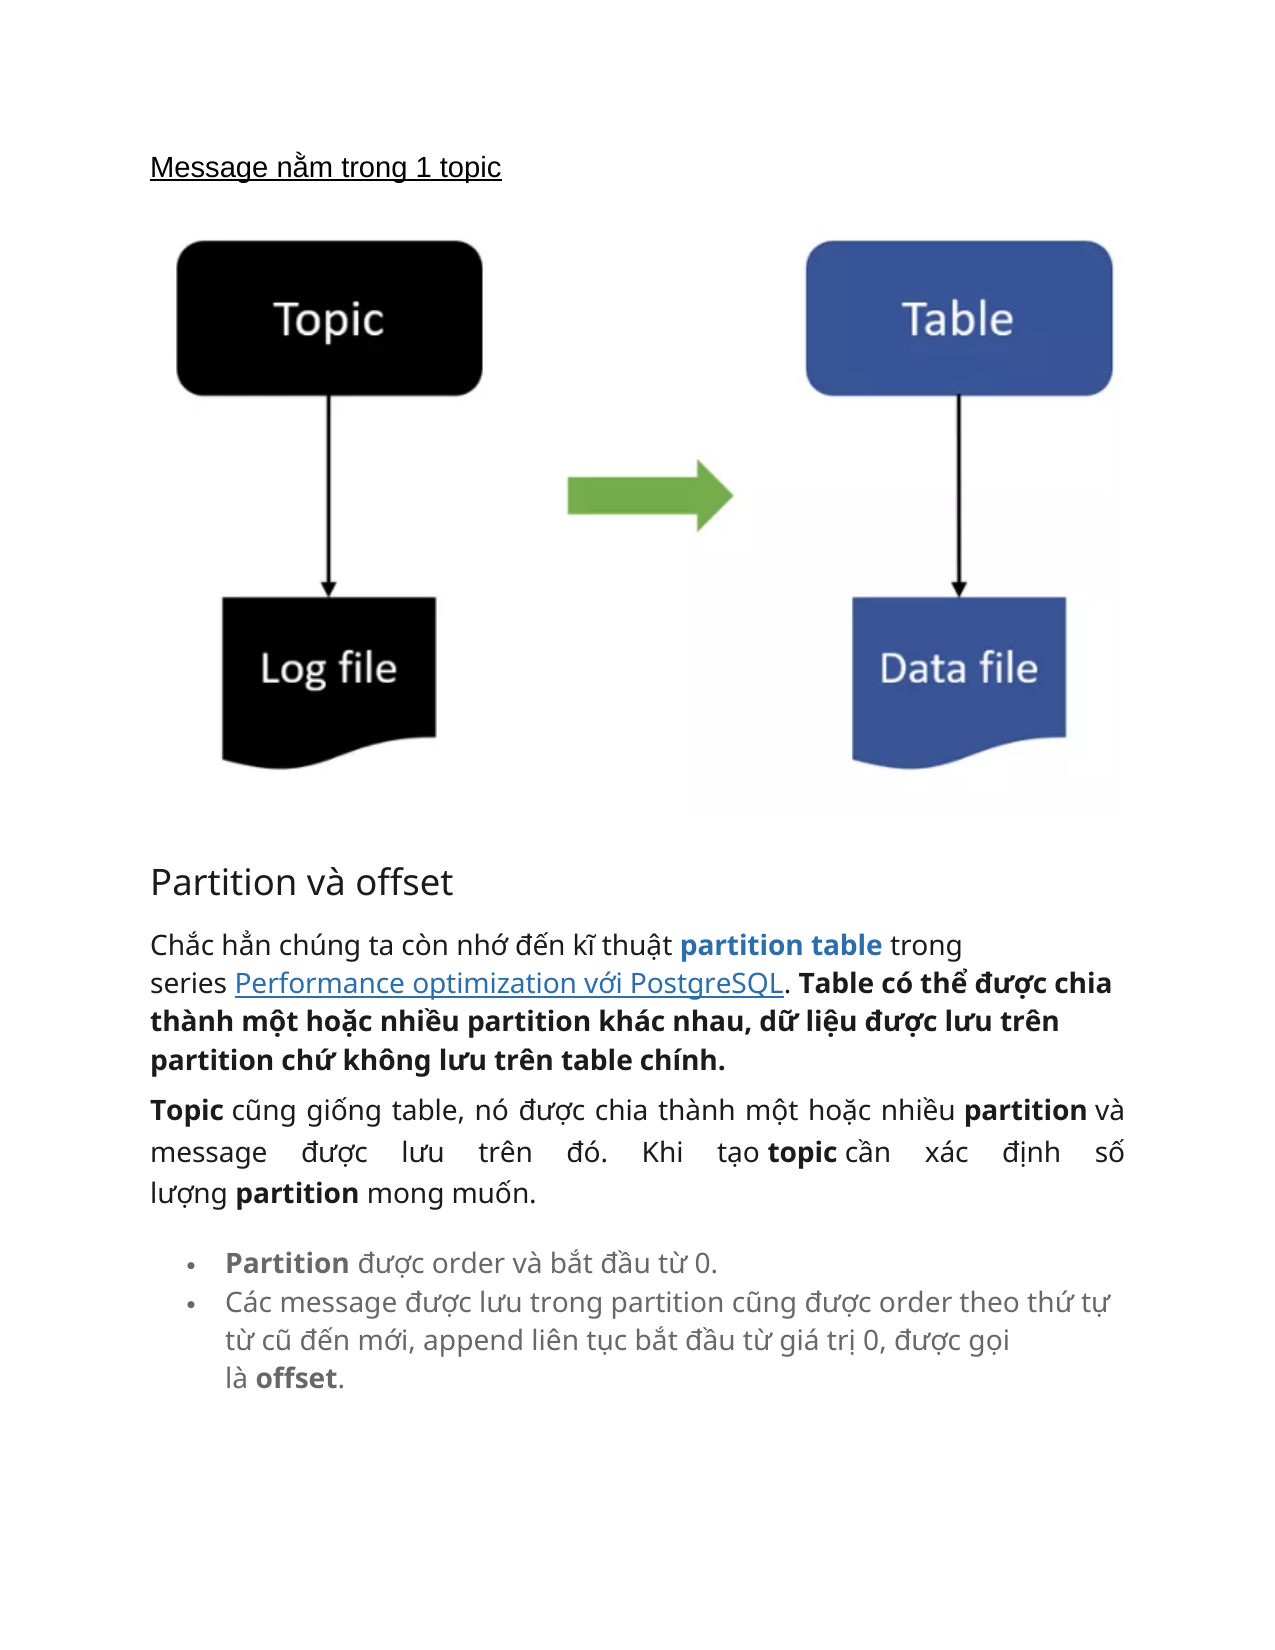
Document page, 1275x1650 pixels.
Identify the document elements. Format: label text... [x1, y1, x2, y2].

list Các message được lưu trong partition cũng được order theo thứ tự từ cũ đến mới, append liên tục bắt đầu từ giá trị 0, được gọi là offset. [187, 1282, 1125, 1397]
text Message nằm trong 1 topic [150, 150, 1125, 183]
list Partition được order và bắt đầu từ 0. [187, 1244, 1125, 1282]
picture [150, 198, 1125, 816]
subtitle Partition và offset [150, 856, 1125, 906]
text Topic cũng giống table, nó được chia thành một hoặc nhiều partition và message được lưu trên đó. Khi tạo topic cần xác định số lượng partition mong muốn. [150, 1091, 1125, 1212]
text Chắc hẳn chúng ta còn nhớ đến kĩ thuật partition table trong series Performance optimization với PostgreSQL. Table có thể được chia thành một hoặc nhiều partition khác nhau, dữ liệu được lưu trên partition chứ không lưu trên table chính. [150, 925, 1125, 1078]
